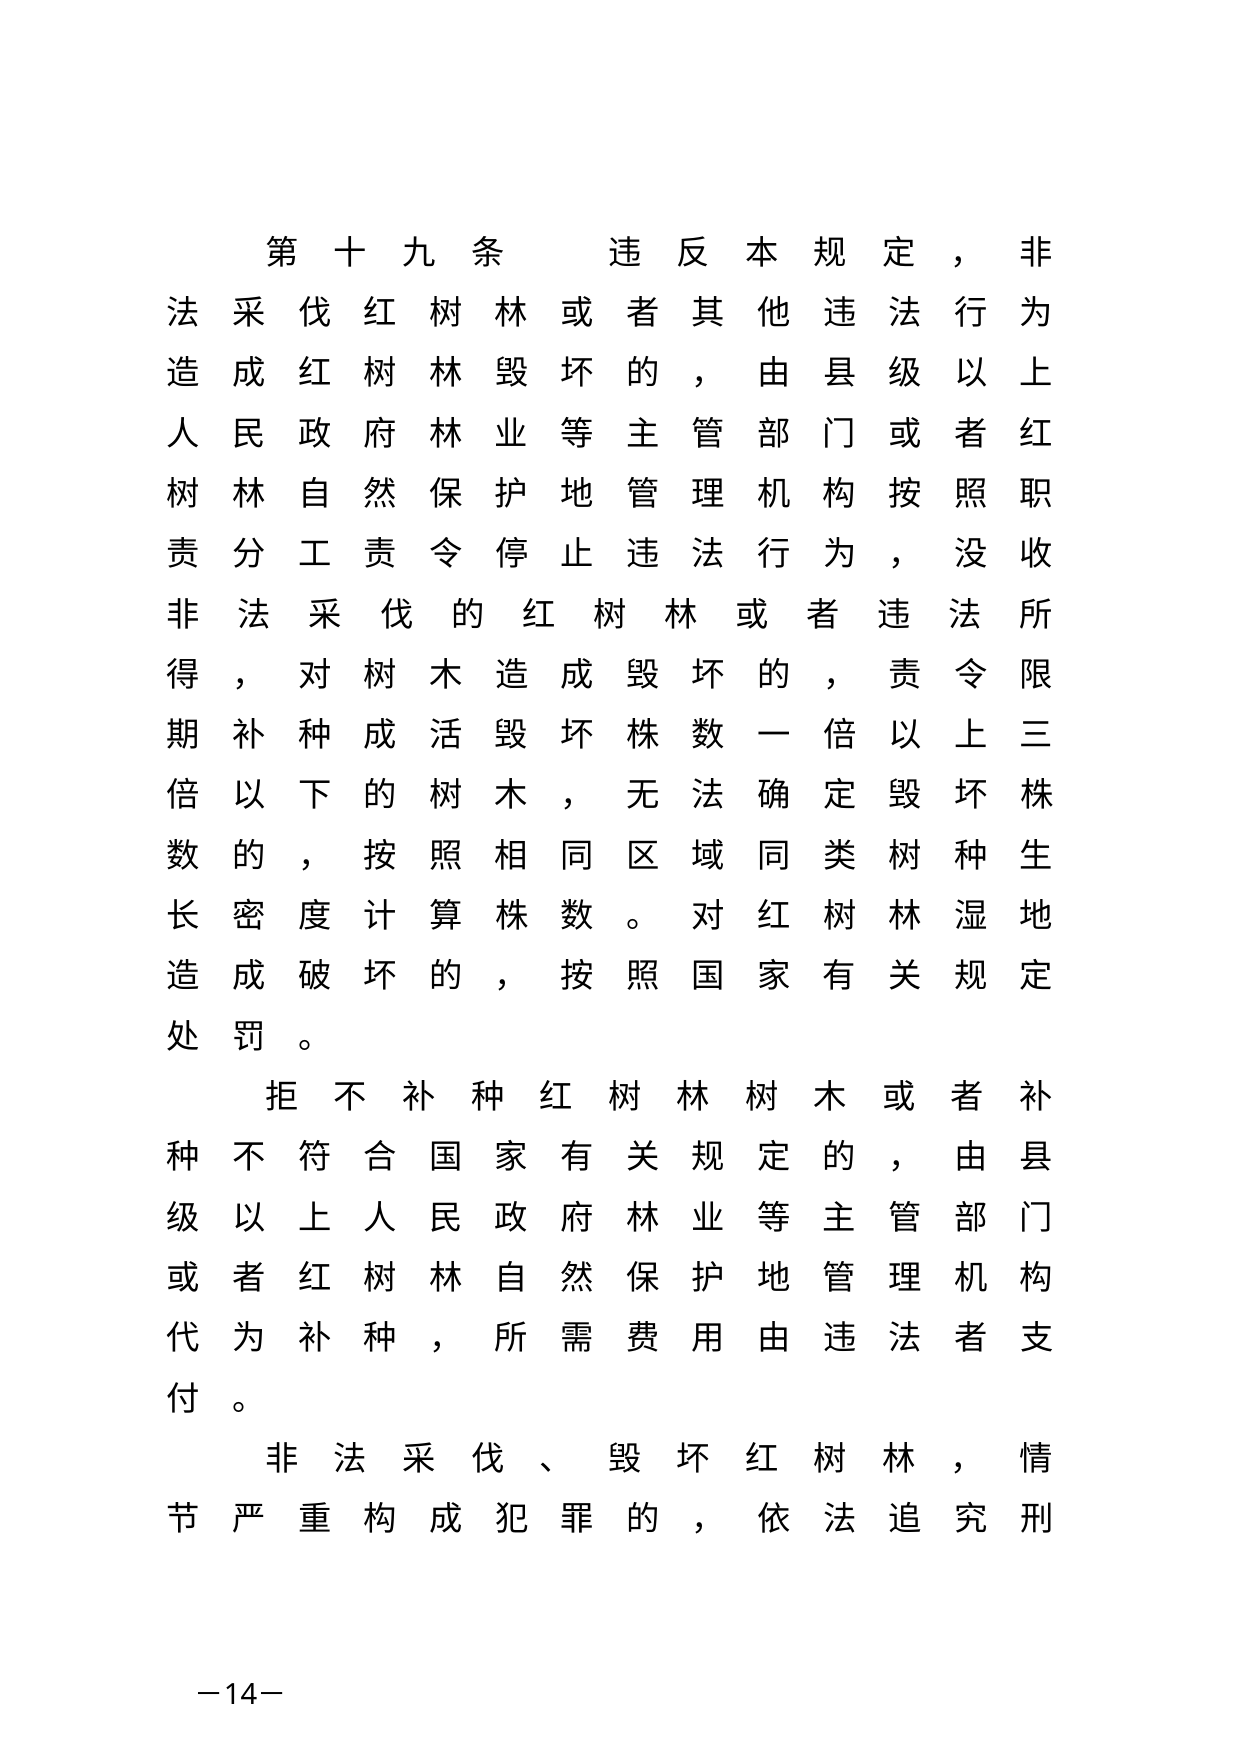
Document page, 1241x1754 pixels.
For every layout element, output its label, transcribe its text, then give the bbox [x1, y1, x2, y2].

text 第十九条 违反本规定，非法采伐红树林或者其他违法行为造成红树林毁坏的，由县级以上人民政府林业等主管部门或者红树林自然保护地管理机构按照职责分工责令停止违法行为，没收非法采伐的红树林或者违法所得，对树木造成毁坏的，责令限期补种成活毁坏株数一倍以上三倍以下的树木，无法确定毁坏株数的，按照相同区域同类树种生长密度计算株数。对红树林湿地造成破坏的，按照国家有关规定处罚。 [167, 219, 1085, 1064]
text 拒不补种红树林树木或者补种不符合国家有关规定的，由县级以上人民政府林业等主管部门或者红树林自然保护地管理机构代为补种，所需费用由违法者支付。 [167, 1064, 1085, 1426]
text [167, 1426, 1085, 1546]
